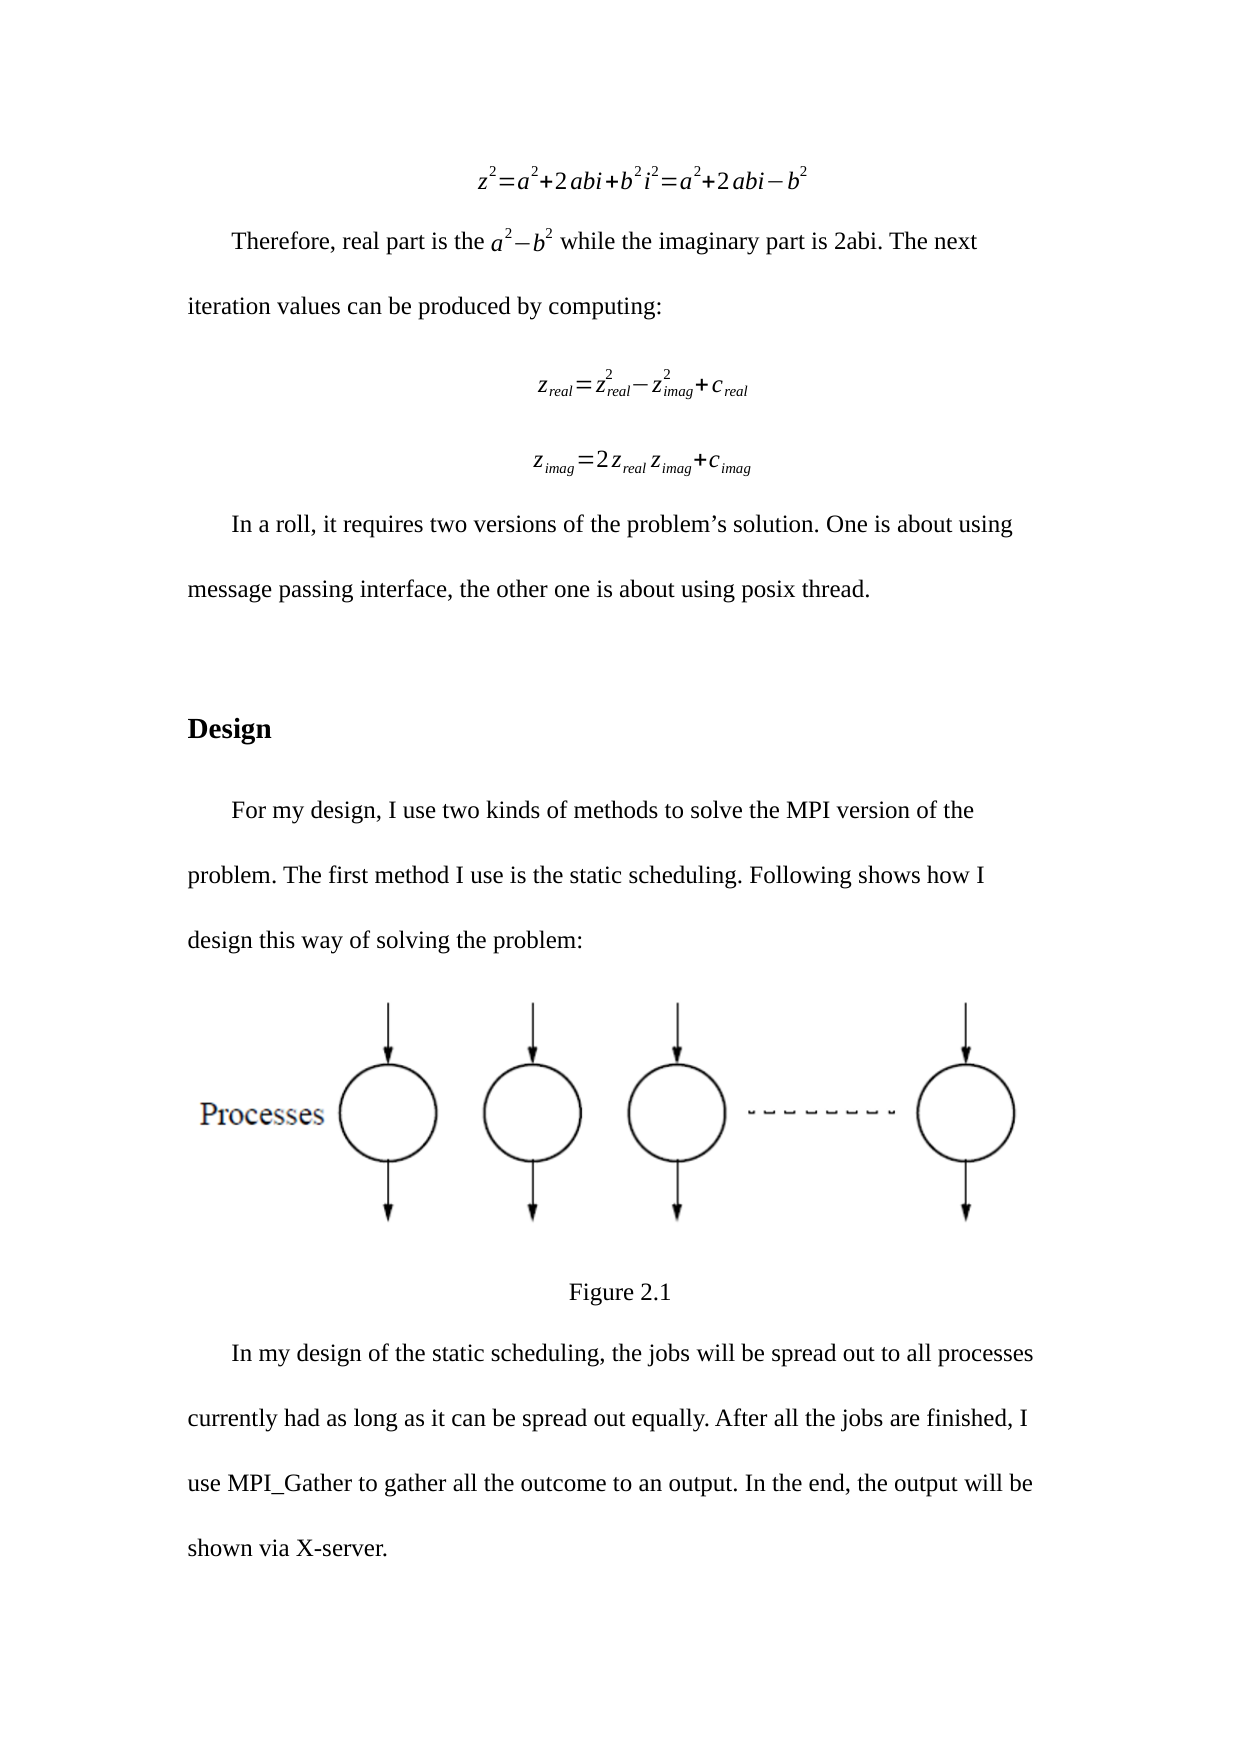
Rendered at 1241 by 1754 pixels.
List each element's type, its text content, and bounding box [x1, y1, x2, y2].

text Therefore, real part is the while the imaginary part is 2abi. The next iteration values can be produced by computing: [187, 224, 1053, 322]
text In my design of the static scheduling, the jobs will be spread out to all processes currently had as long as it can be spread out equally. After all the jobs are finished, I use MPI_Gather to gather all the outcome to an output. In the end, the output will be shown via X-server. [187, 1336, 1053, 1563]
text For my design, I use two kinds of methods to solve the MPI version of the problem. The first method I use is the static scheduling. Following shows how I design this way of solving the problem: [187, 794, 1053, 956]
text Figure 2.1 [187, 1275, 1053, 1307]
text Design [187, 695, 1053, 760]
picture [187, 993, 1053, 1237]
text In a roll, it requires two versions of the problem’s solution. One is about using message passing interface, the other one is about using posix thread. [187, 508, 1053, 605]
